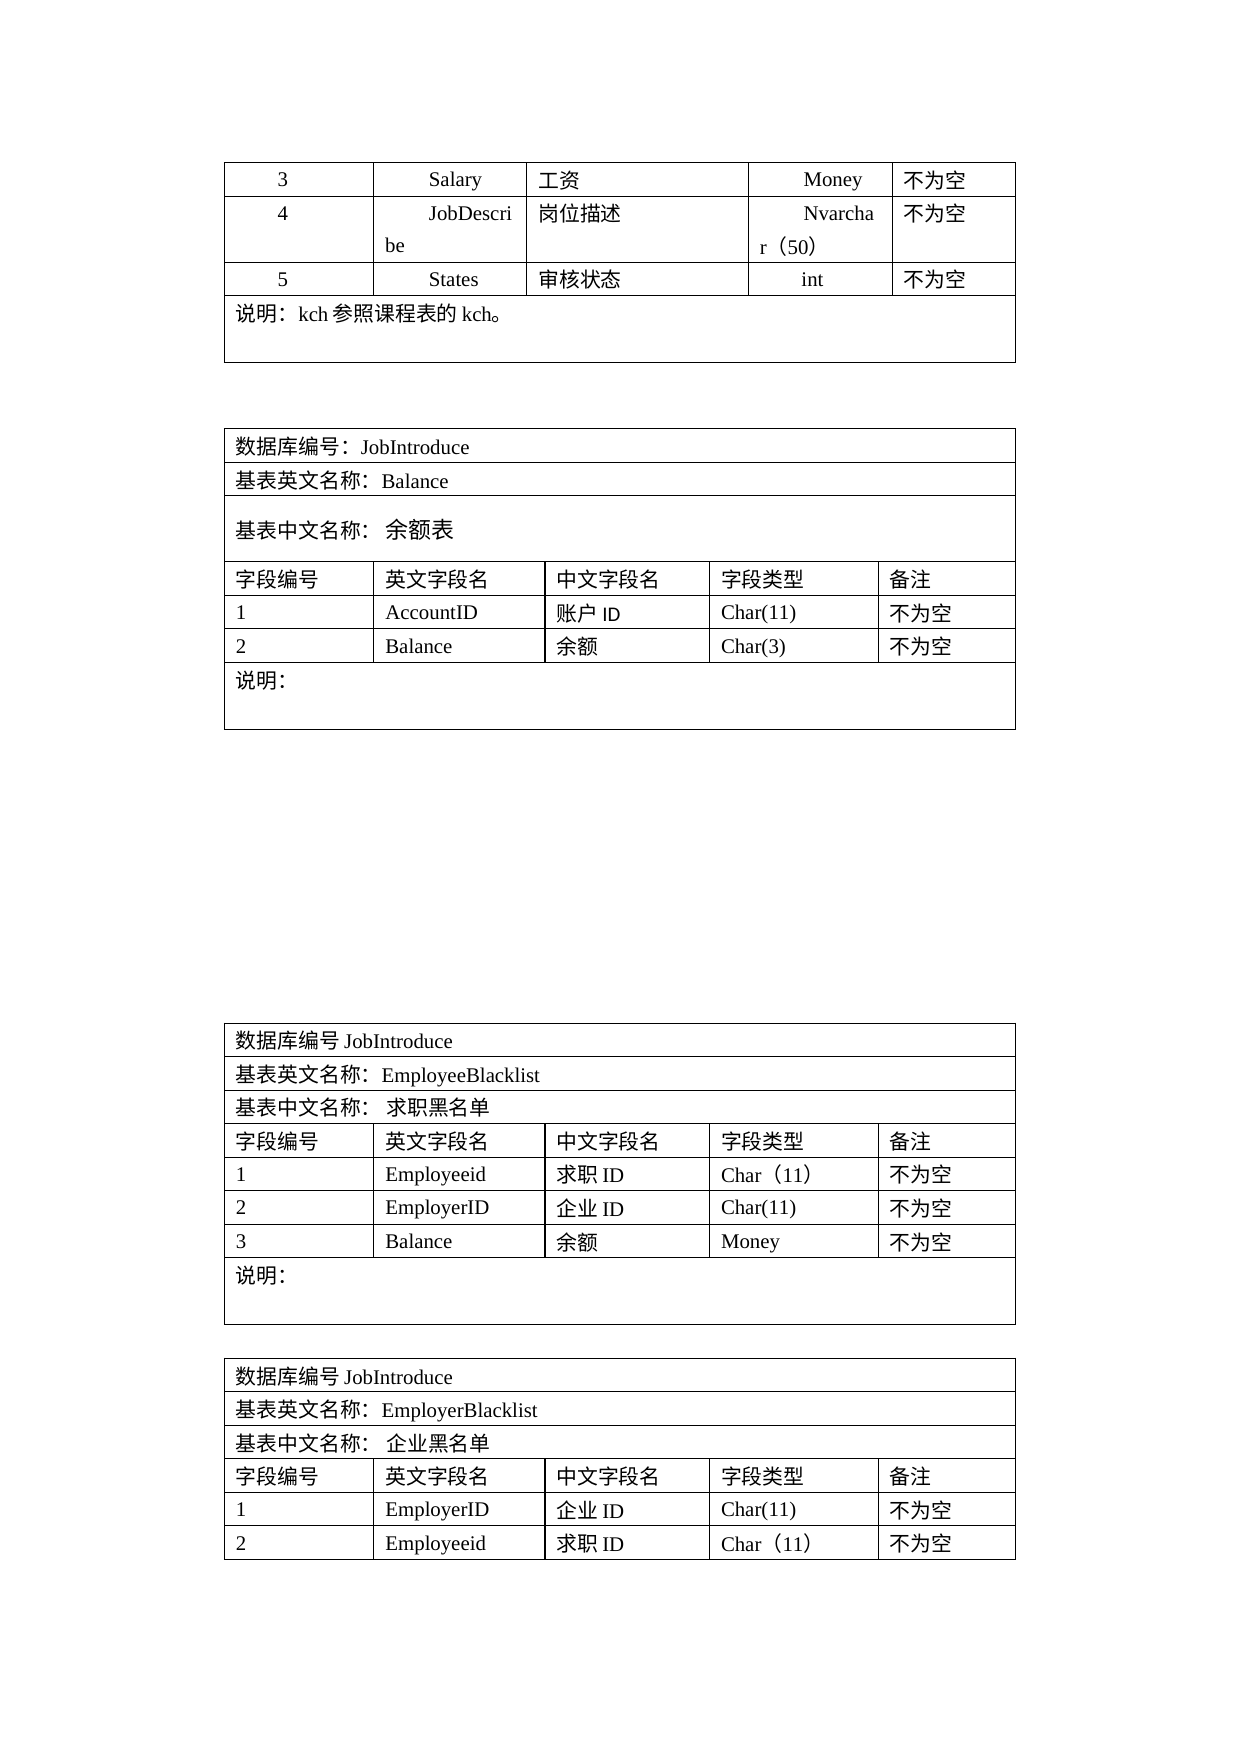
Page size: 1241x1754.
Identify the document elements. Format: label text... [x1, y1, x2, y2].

table_cell 岗位描述 [527, 197, 748, 262]
table_cell 不为空 [879, 1225, 1015, 1257]
table_cell 字段编号 [225, 1459, 373, 1492]
table_cell 求职ID [546, 1526, 709, 1559]
table_cell Employeeid [374, 1158, 544, 1190]
table_cell 基表中文名称： 企业黑名单 [225, 1426, 1015, 1458]
table_cell int [749, 263, 892, 295]
table_cell 基表英文名称：EmployerBlacklist [225, 1392, 1015, 1425]
table_cell 1 [225, 1158, 373, 1190]
table_cell 5 [225, 263, 373, 295]
table_cell 不为空 [879, 1191, 1015, 1224]
table_cell EmployerID [374, 1191, 544, 1224]
table_header 数据库编号JobIntroduce [225, 1359, 1015, 1391]
table_cell 不为空 [893, 163, 1015, 196]
table_cell 字段编号 [225, 1124, 373, 1157]
table_cell States [374, 263, 526, 295]
table_cell 说明： [225, 1258, 1015, 1324]
table_cell Money [710, 1225, 878, 1257]
table_cell 工资 [527, 163, 748, 196]
table_cell JobDescribe [374, 197, 526, 262]
table_cell Char（11） [710, 1526, 878, 1559]
table_cell 中文字段名 [546, 562, 709, 595]
table_cell 不为空 [893, 263, 1015, 295]
table_cell Balance [374, 1225, 544, 1257]
table_cell 企业ID [546, 1493, 709, 1525]
table_cell 基表英文名称：Balance [225, 463, 1015, 495]
table_cell Char(11) [710, 1191, 878, 1224]
table_cell 账户ID [546, 596, 709, 628]
table_cell Salary [374, 163, 526, 196]
table_cell 2 [225, 1191, 373, 1224]
table_cell 英文字段名 [374, 1459, 544, 1492]
table_cell 说明：kch参照课程表的kch。 [225, 296, 1015, 362]
table_cell 基表中文名称： 求职黑名单 [225, 1091, 1015, 1123]
table_cell 2 [225, 1526, 373, 1559]
table_cell 字段编号 [225, 562, 373, 595]
table_cell 1 [225, 1493, 373, 1525]
table_cell 4 [225, 197, 373, 262]
table_cell Char（11） [710, 1158, 878, 1190]
table_cell 备注 [879, 562, 1015, 595]
table_cell 余额 [546, 629, 709, 662]
table_cell Char(3) [710, 629, 878, 662]
table_cell 企业ID [546, 1191, 709, 1224]
table_cell 余额 [546, 1225, 709, 1257]
table_cell Money [749, 163, 892, 196]
table_cell 说明： [225, 663, 1015, 729]
table_cell 不为空 [879, 596, 1015, 628]
table_cell 2 [225, 629, 373, 662]
table_cell 备注 [879, 1124, 1015, 1157]
table_cell 备注 [879, 1459, 1015, 1492]
table_cell 不为空 [879, 1526, 1015, 1559]
table_cell 字段类型 [710, 1124, 878, 1157]
table_cell 基表中文名称： 余额表 [225, 496, 1015, 561]
table_cell Balance [374, 629, 544, 662]
table_cell 求职ID [546, 1158, 709, 1190]
table_cell 不为空 [879, 1493, 1015, 1525]
table_cell 英文字段名 [374, 1124, 544, 1157]
table_cell Char(11) [710, 596, 878, 628]
table_cell 不为空 [879, 1158, 1015, 1190]
table_cell 不为空 [893, 197, 1015, 262]
table_cell 不为空 [879, 629, 1015, 662]
table_header 数据库编号JobIntroduce [225, 1024, 1015, 1056]
table_header 数据库编号：JobIntroduce [225, 429, 1015, 462]
table_cell 字段类型 [710, 562, 878, 595]
table_cell 中文字段名 [546, 1124, 709, 1157]
table_cell 3 [225, 163, 373, 196]
table_cell 1 [225, 596, 373, 628]
table_cell Nvarchar（50） [749, 197, 892, 262]
table_cell 3 [225, 1225, 373, 1257]
table_cell 中文字段名 [546, 1459, 709, 1492]
table_cell Employeeid [374, 1526, 544, 1559]
table_cell 字段类型 [710, 1459, 878, 1492]
table_cell AccountID [374, 596, 544, 628]
table_cell EmployerID [374, 1493, 544, 1525]
table_cell 审核状态 [527, 263, 748, 295]
table_cell Char(11) [710, 1493, 878, 1525]
table_cell 基表英文名称：EmployeeBlacklist [225, 1057, 1015, 1089]
table_cell 英文字段名 [374, 562, 544, 595]
